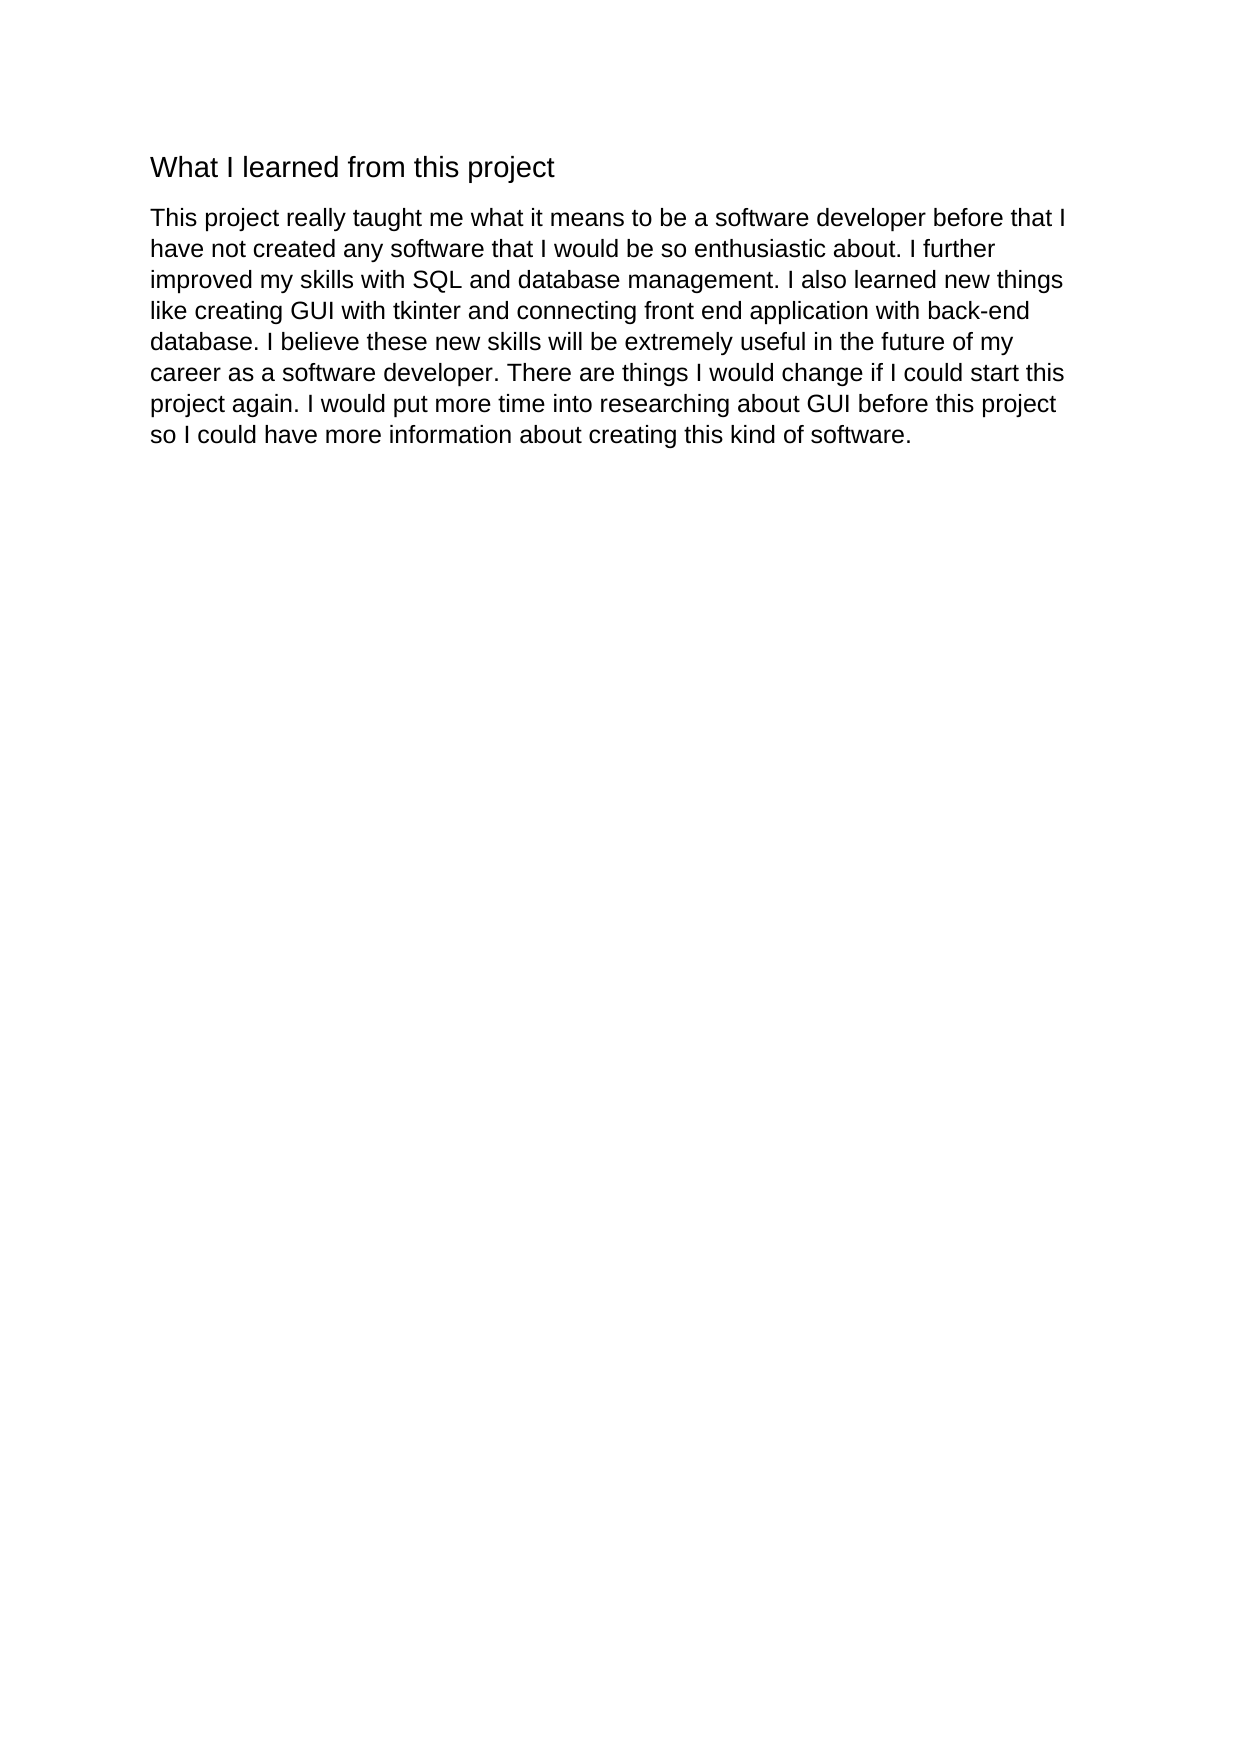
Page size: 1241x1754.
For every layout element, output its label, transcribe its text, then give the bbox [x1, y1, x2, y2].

text What I learned from this project [150, 150, 1090, 183]
text This project really taught me what it means to be a software developer before that I have not created any software that I would be so enthusiastic about. I further improved my skills with SQL and database management. I also learned new things like creating GUI with tkinter and connecting front end application with back-end database. I believe these new skills will be extremely useful in the future of my career as a software developer. There are things I would change if I could start this project again. I would put more time into researching about GUI before this project so I could have more information about creating this kind of software. [150, 203, 1090, 449]
